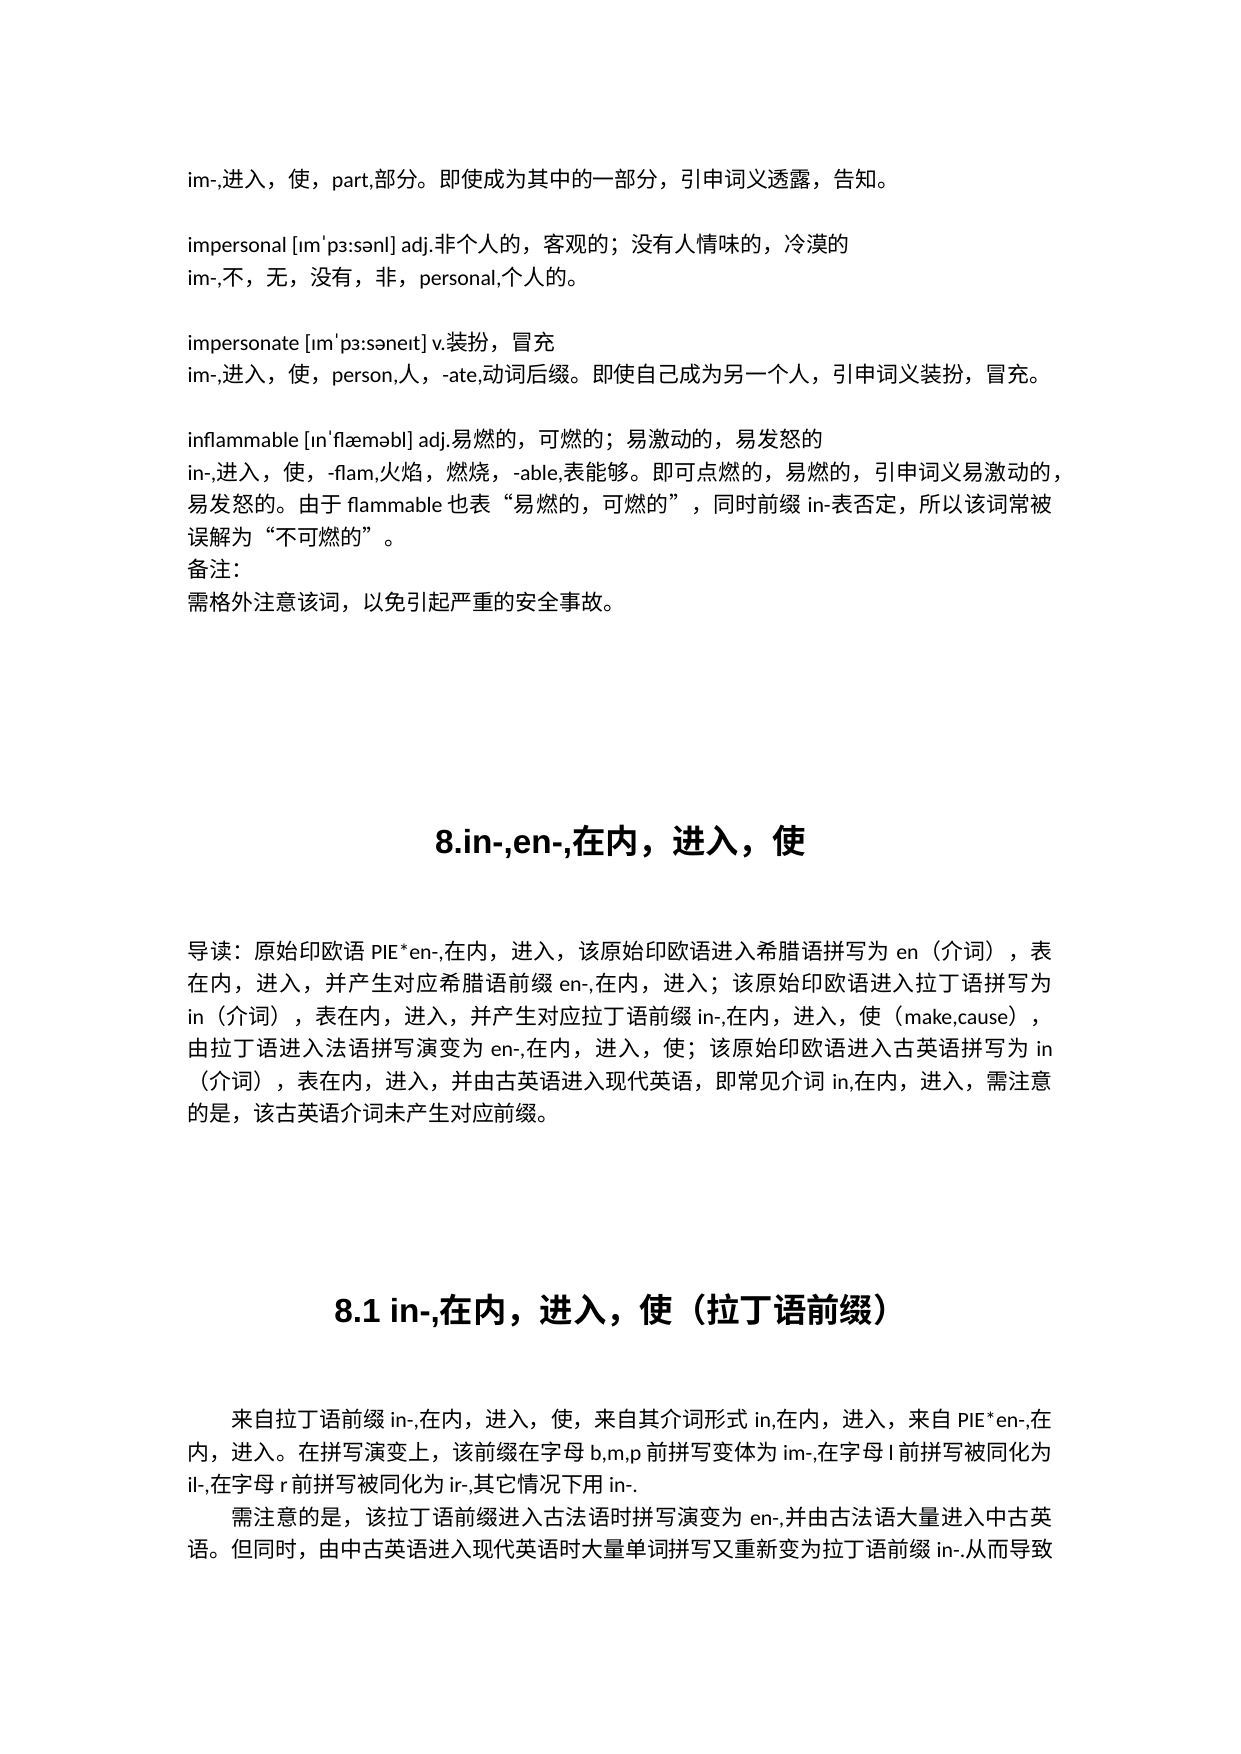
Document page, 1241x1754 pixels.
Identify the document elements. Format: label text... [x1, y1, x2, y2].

text in-,进入，使，-flam,火焰，燃烧，-able,表能够。即可点燃的，易燃的，引申词义易激动的，易发怒的。由于flammable也表“易燃的，可燃的”，同时前缀in-表否定，所以该词常被误解为“不可燃的”。 [187, 454, 1053, 552]
text im-,进入，使，part,部分。即使成为其中的一部分，引申词义透露，告知。 [187, 162, 1053, 194]
text impersonal [ɪmˈpɜ:sənl] adj.非个人的，客观的；没有人情味的，冷漠的 [187, 227, 1053, 259]
text impersonate [ɪmˈpɜ:səneɪt] v.装扮，冒充 [187, 324, 1053, 357]
text im-,进入，使，person,人，-ate,动词后缀。即使自己成为另一个人，引申词义装扮，冒充。 [187, 357, 1053, 389]
text inflammable [ɪnˈflæməbl] adj.易燃的，可燃的；易激动的，易发怒的 [187, 422, 1053, 454]
subtitle 8.1 in-,在内，进入，使（拉丁语前缀） [187, 1275, 1053, 1340]
text im-,不，无，没有，非，personal,个人的。 [187, 259, 1053, 292]
text 来自拉丁语前缀in-,在内，进入，使，来自其介词形式in,在内，进入，来自PIE*en-,在内，进入。在拼写演变上，该前缀在字母b,m,p前拼写变体为im-,在字母l前拼写被同化为il-,在字母r前拼写被同化为ir-,其它情况下用in-. [187, 1402, 1053, 1499]
text 备注： [187, 552, 1053, 584]
subtitle 8.in-,en-,在内，进入，使 [187, 807, 1053, 872]
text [187, 1499, 1053, 1564]
text 导读：原始印欧语PIE*en-,在内，进入，该原始印欧语进入希腊语拼写为en（介词），表在内，进入，并产生对应希腊语前缀en-,在内，进入；该原始印欧语进入拉丁语拼写为in（介词），表在内，进入，并产生对应拉丁语前缀in-,在内，进入，使（make,cause），由拉丁语进入法语拼写演变为en-,在内，进入，使；该原始印欧语进入古英语拼写为in（介词），表在内，进入，并由古英语进入现代英语，即常见介词in,在内，进入，需注意的是，该古英语介词未产生对应前缀。 [187, 933, 1053, 1128]
text 需格外注意该词，以免引起严重的安全事故。 [187, 584, 1053, 617]
